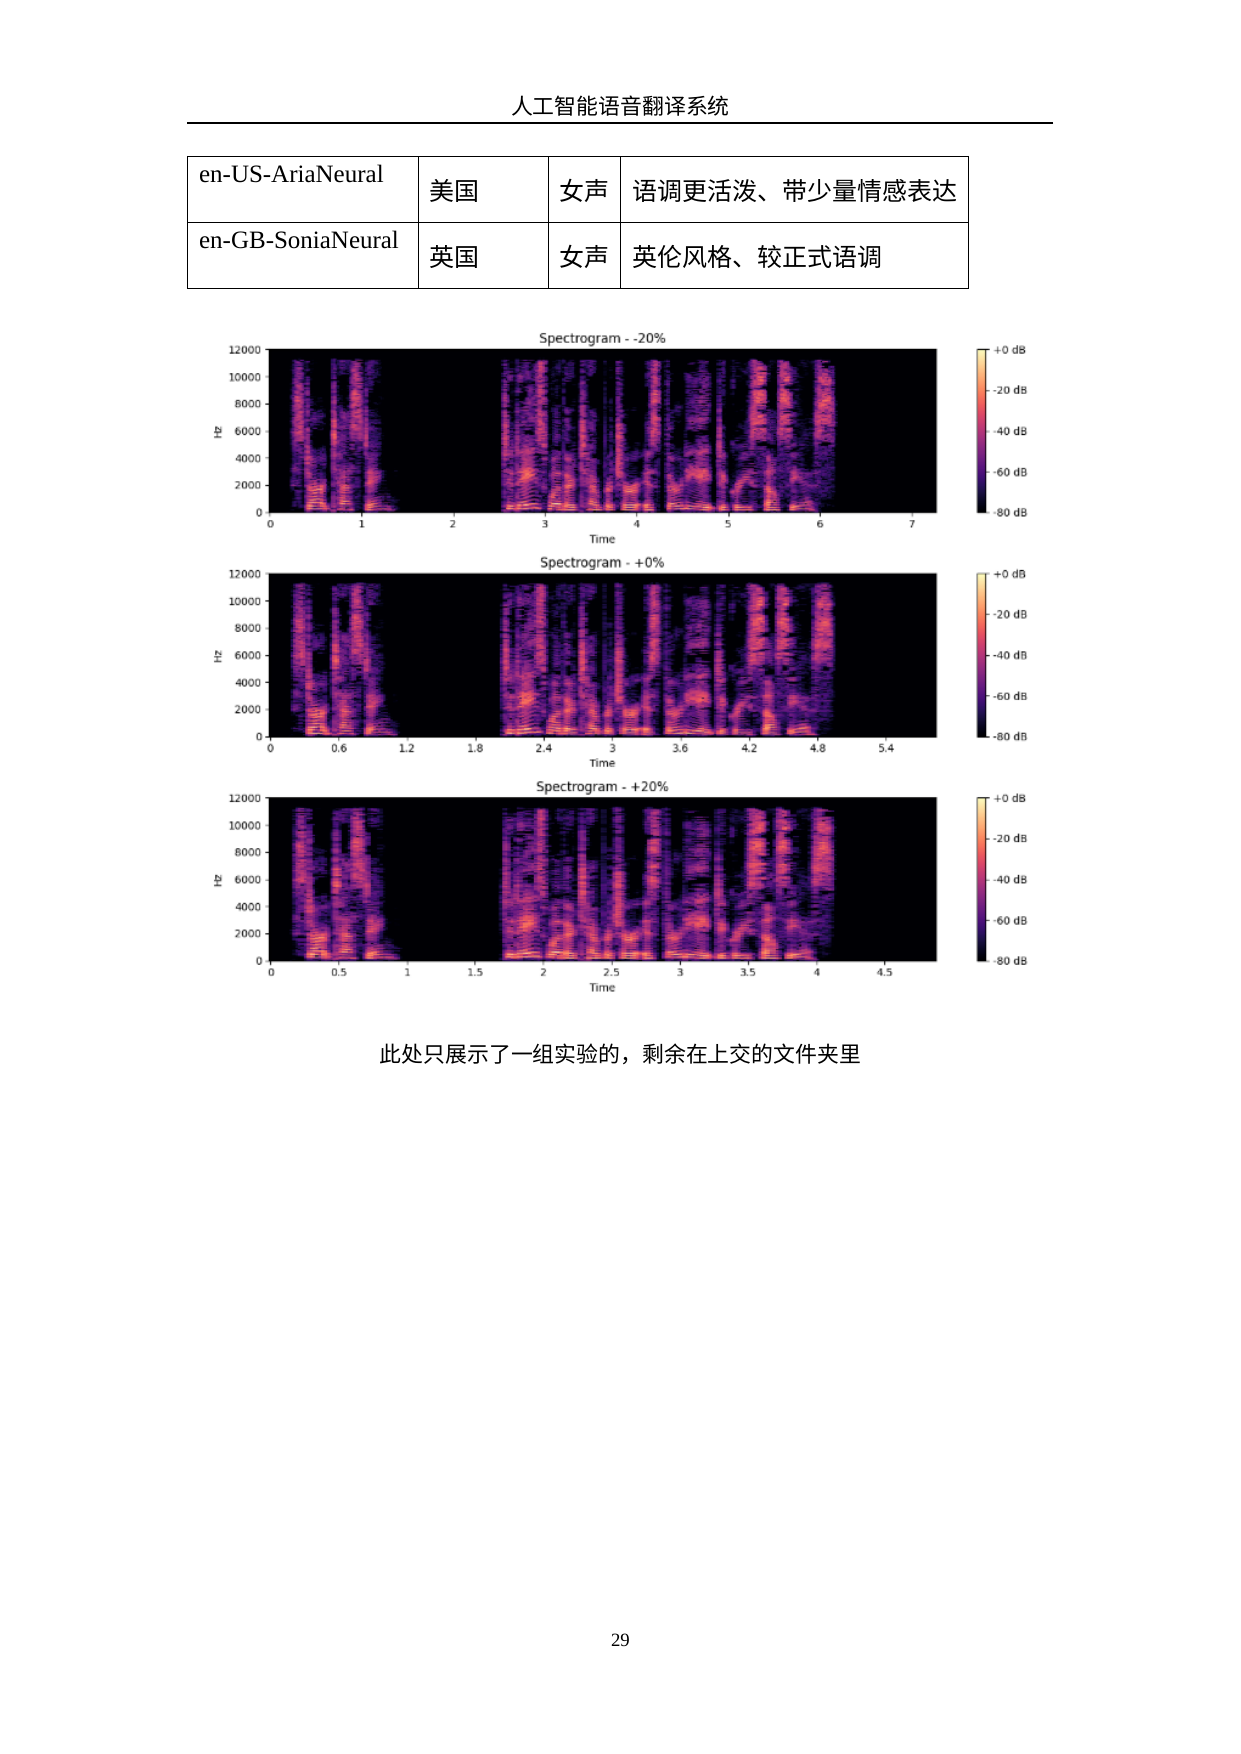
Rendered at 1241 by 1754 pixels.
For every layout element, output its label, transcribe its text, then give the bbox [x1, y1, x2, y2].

table_cell 女声 [549, 223, 620, 288]
picture [202, 321, 1038, 1005]
table_cell 美国 [419, 157, 548, 222]
table_cell 英国 [419, 223, 548, 288]
text 此处只展示了一组实验的，剩余在上交的文件夹里 [187, 1036, 1053, 1069]
table_cell en-GB-SoniaNeural [188, 223, 418, 288]
table_cell en-US-AriaNeural [188, 157, 418, 222]
table_cell 语调更活泼、带少量情感表达 [621, 157, 968, 222]
table_cell 英伦风格、较正式语调 [621, 223, 968, 288]
table_cell 女声 [549, 157, 620, 222]
